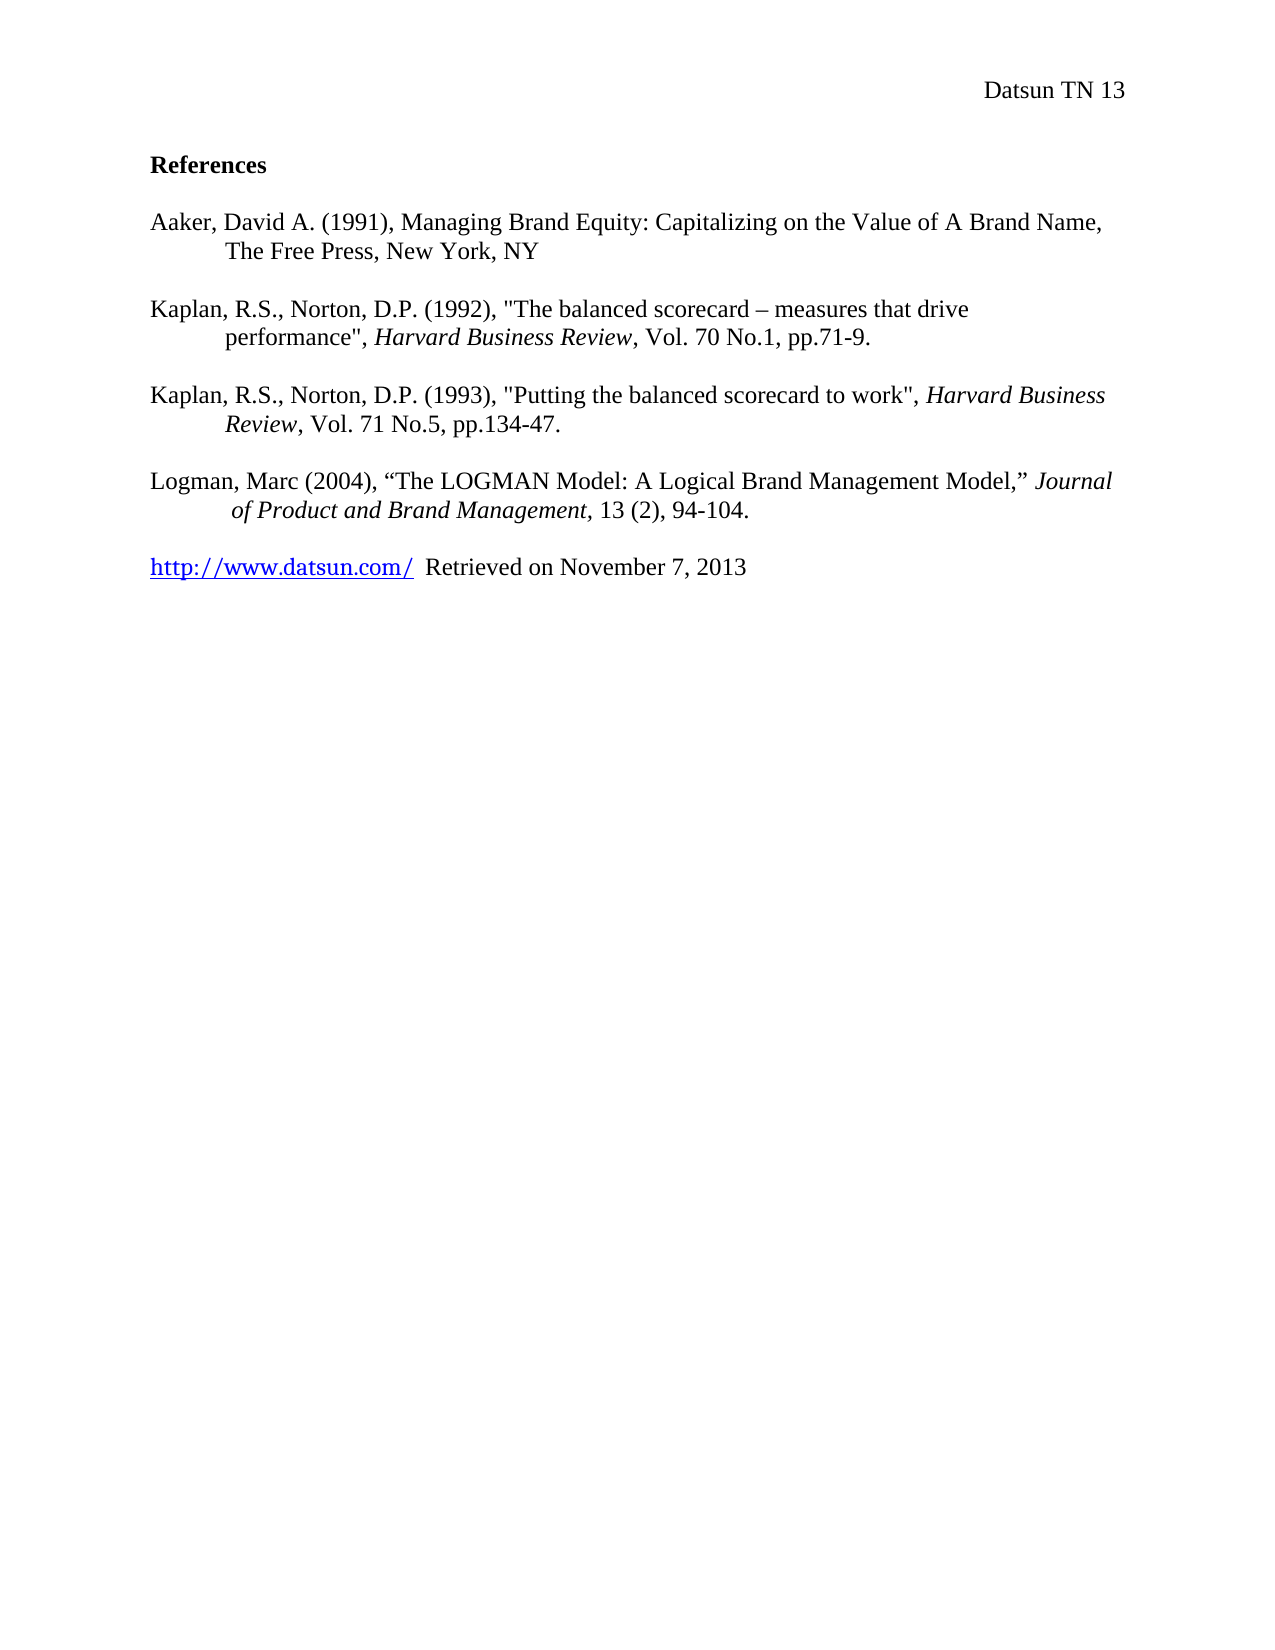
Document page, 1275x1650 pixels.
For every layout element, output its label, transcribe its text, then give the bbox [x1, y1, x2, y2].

text Review, Vol. 71 No.5, pp.134-47. [150, 409, 1125, 437]
text Aaker, David A. (1991), Managing Brand Equity: Capitalizing on the Value of A Brand Name, [150, 207, 1125, 236]
text Logman, Marc (2004), “The LOGMAN Model: A Logical Brand Management Model,” Journal [150, 466, 1125, 495]
text http://www.datsun.com/ Retrieved on November 7, 2013 [150, 552, 1125, 582]
text The Free Press, New York, NY [150, 236, 1125, 265]
text Kaplan, R.S., Norton, D.P. (1992), "The balanced scorecard – measures that drive [150, 294, 1125, 322]
text References [150, 150, 1125, 179]
text performance", Harvard Business Review, Vol. 70 No.1, pp.71-9. [150, 322, 1125, 351]
text Kaplan, R.S., Norton, D.P. (1993), "Putting the balanced scorecard to work", Harvard Business [150, 380, 1125, 409]
text of Product and Brand Management, 13 (2), 94-104. [150, 495, 1125, 524]
